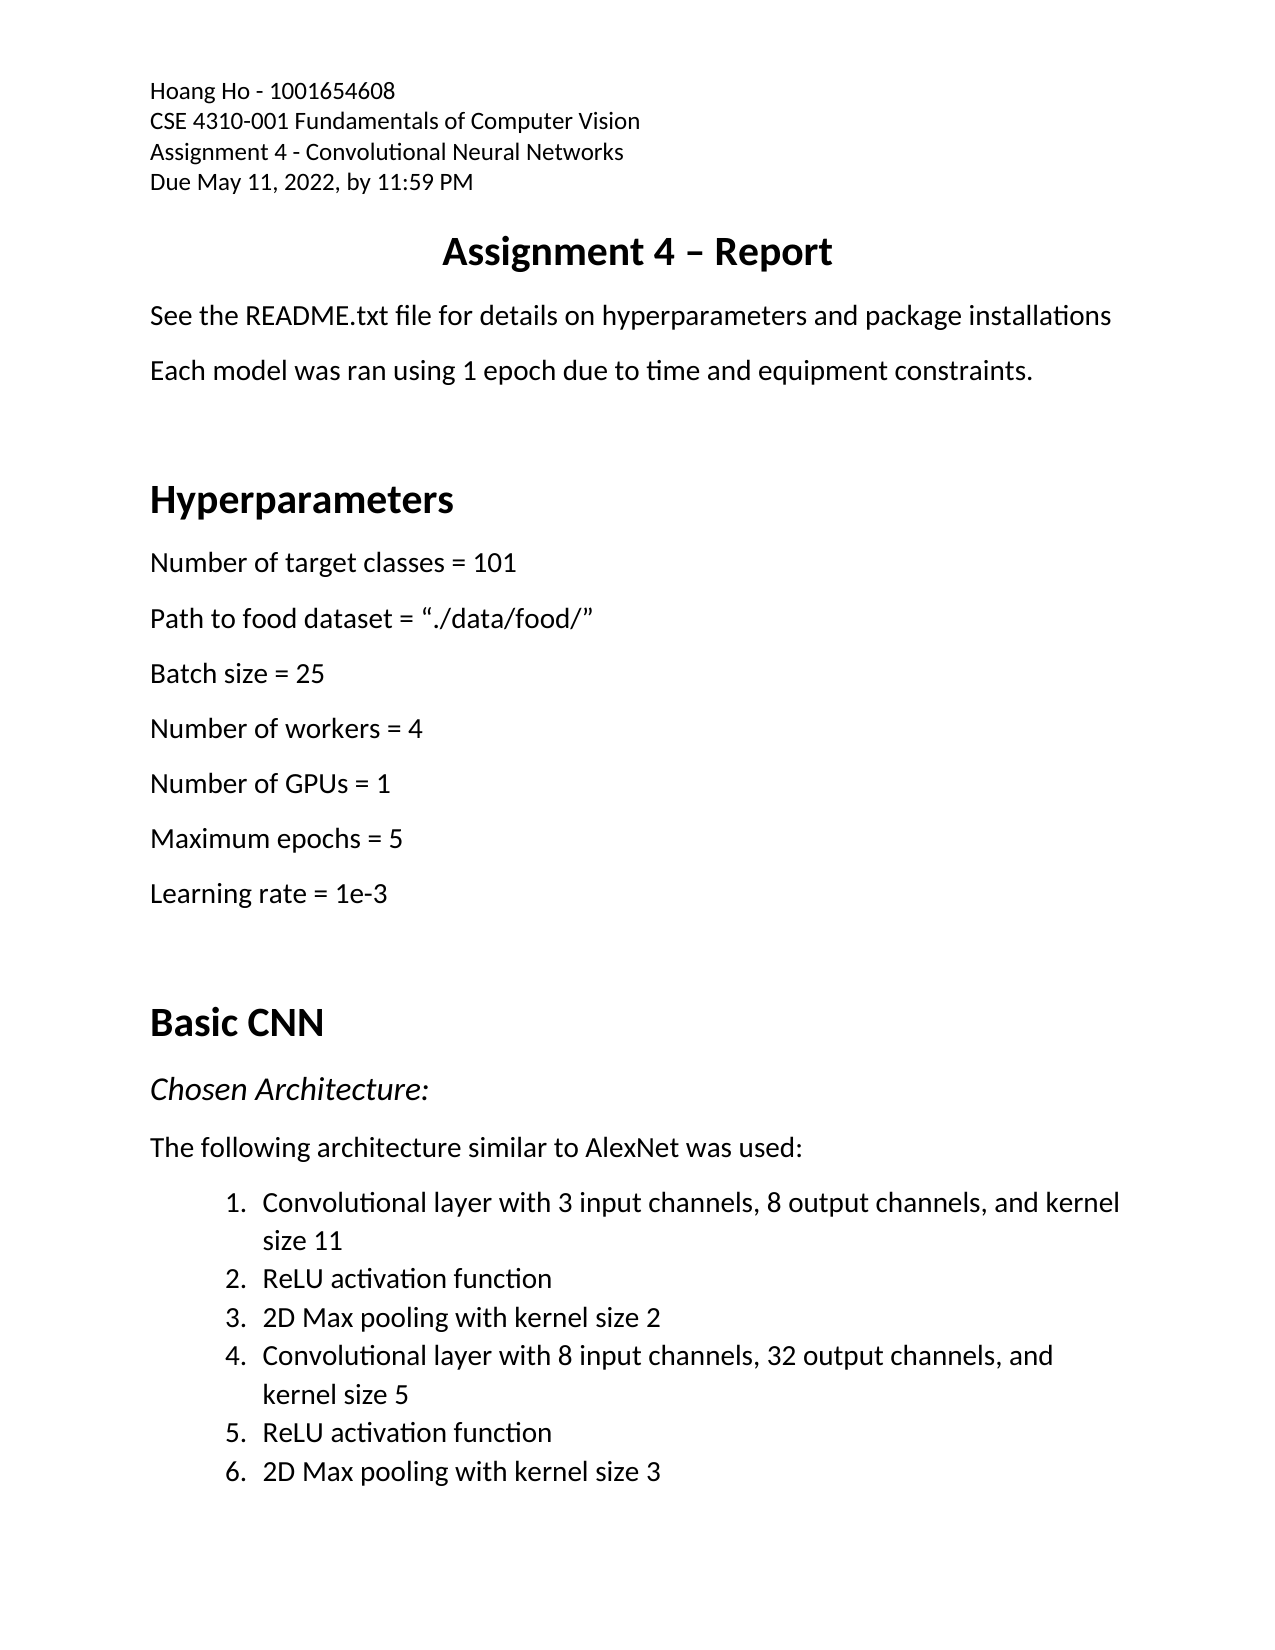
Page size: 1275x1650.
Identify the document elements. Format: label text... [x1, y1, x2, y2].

list 2D Max pooling with kernel size 3 [225, 1453, 1125, 1488]
text Each model was ran using 1 epoch due to time and equipment constraints. [150, 352, 1125, 387]
text The following architecture similar to AlexNet was used: [150, 1129, 1125, 1164]
list Convolutional layer with 8 input channels, 32 output channels, and kernel size 5 [225, 1337, 1125, 1412]
text See the README.txt file for details on hyperparameters and package installations [150, 297, 1125, 332]
text Maximum epochs = 5 [150, 820, 1125, 856]
text Path to food dataset = “./data/food/” [150, 600, 1125, 635]
list Convolutional layer with 3 input channels, 8 output channels, and kernel size 11 [225, 1184, 1125, 1258]
text Assignment 4 – Report [150, 225, 1125, 276]
text Number of target classes = 101 [150, 544, 1125, 580]
text Number of GPUs = 1 [150, 765, 1125, 801]
list ReLU activation function [225, 1261, 1125, 1296]
text Batch size = 25 [150, 655, 1125, 690]
text Basic CNN [150, 996, 1125, 1047]
text Hyperparameters [150, 473, 1125, 524]
text Number of workers = 4 [150, 710, 1125, 746]
list 2D Max pooling with kernel size 2 [225, 1299, 1125, 1335]
text Chosen Architecture: [150, 1068, 1125, 1109]
text Learning rate = 1e-3 [150, 875, 1125, 911]
list ReLU activation function [225, 1414, 1125, 1450]
